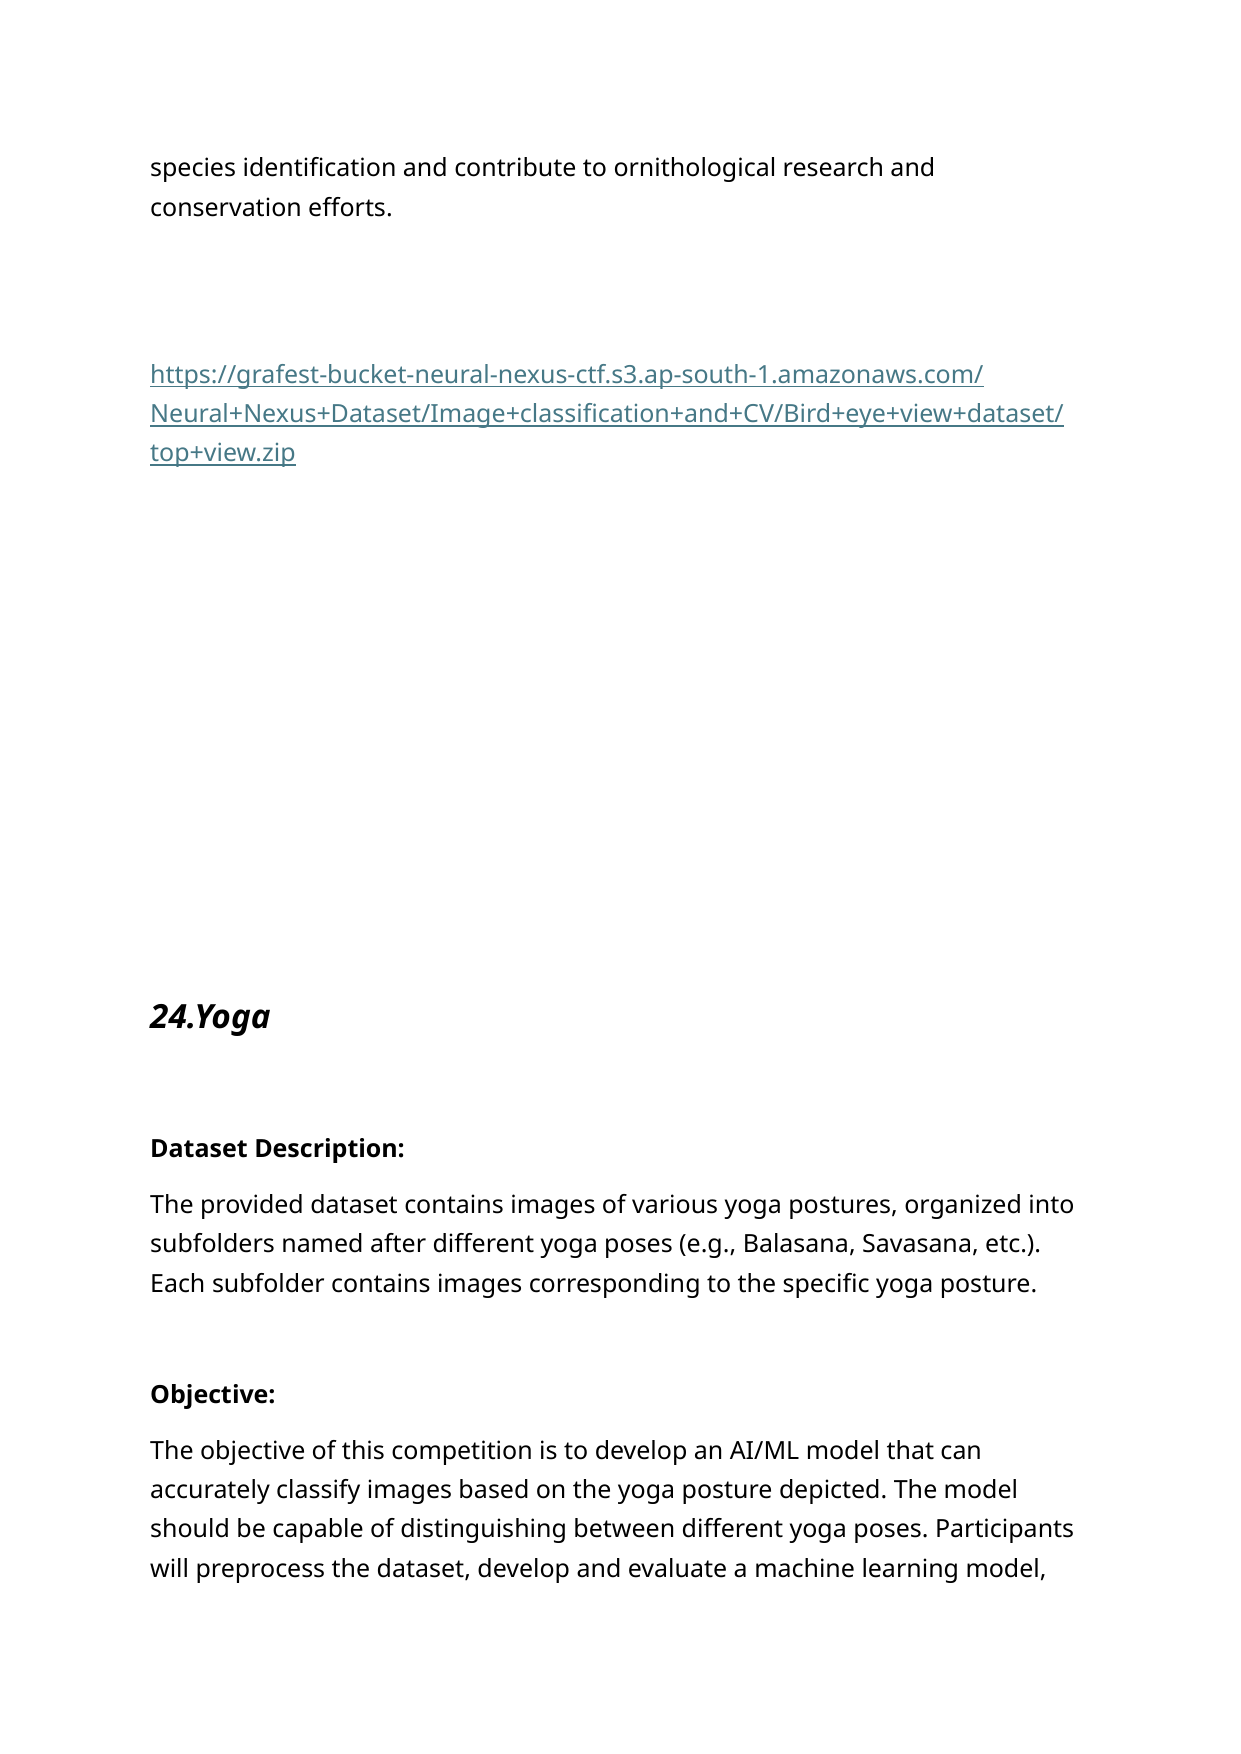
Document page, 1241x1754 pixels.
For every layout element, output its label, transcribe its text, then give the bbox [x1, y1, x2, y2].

text Objective: [150, 1377, 1090, 1411]
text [150, 1433, 1090, 1584]
text https://grafest-bucket-neural-nexus-ctf.s3.ap-south-1.amazonaws.com/Neural+Nexus+Dataset/Image+classification+and+CV/Bird+eye+view+dataset/top+view.zip [150, 357, 1090, 469]
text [150, 150, 1090, 223]
text Dataset Description: [150, 1131, 1090, 1165]
text 24.Yoga [150, 993, 1090, 1039]
text The provided dataset contains images of various yoga postures, organized into subfolders named after different yoga poses (e.g., Balasana, Savasana, etc.). Each subfolder contains images corresponding to the specific yoga posture. [150, 1187, 1090, 1299]
